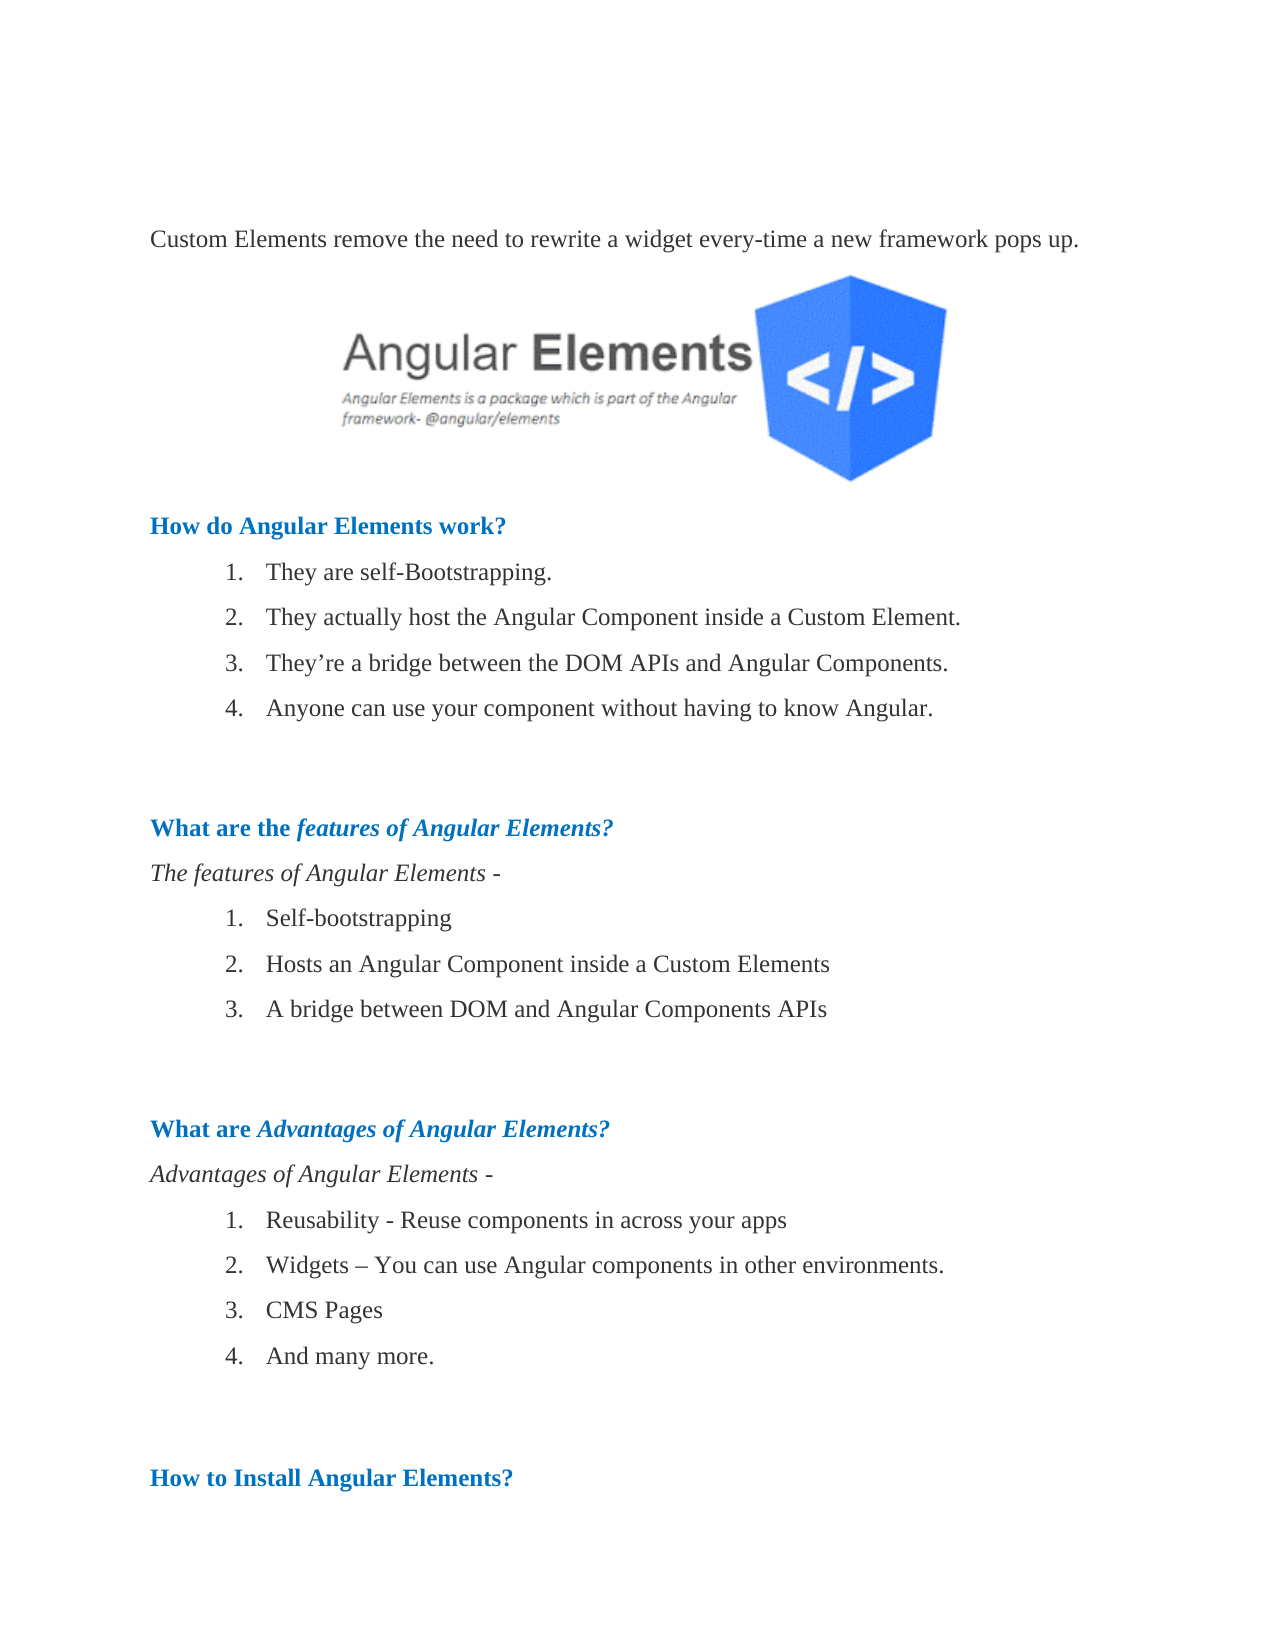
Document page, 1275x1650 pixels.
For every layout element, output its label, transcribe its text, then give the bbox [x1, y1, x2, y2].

text What are Advantages of Angular Elements? [150, 1114, 1125, 1143]
text How to Install Angular Elements? [150, 1464, 1125, 1493]
text 2. They actually host the Angular Component inside a Custom Element. [225, 603, 1125, 631]
text 4. Anyone can use your component without having to know Angular. [225, 693, 1125, 722]
text What are the features of Angular Elements? [150, 813, 1125, 842]
text 1. They are self-Bootstrapping. [225, 557, 1125, 586]
text The features of Angular Elements - [150, 858, 1125, 887]
text 4. And many more. [225, 1341, 1125, 1370]
text 1. Reusability - Reuse components in across your apps [225, 1205, 1125, 1234]
text 3. They’re a bridge between the DOM APIs and Angular Components. [225, 648, 1125, 677]
text How do Angular Elements work? [150, 512, 1125, 541]
text 2. Hosts an Angular Component inside a Custom Elements [225, 949, 1125, 978]
text 2. Widgets – You can use Angular components in other environments. [225, 1251, 1125, 1279]
text 3. CMS Pages [225, 1296, 1125, 1325]
text Custom Elements remove the need to rewrite a widget every-time a new framework pops up. [150, 224, 1125, 253]
text 1. Self-bootstrapping [225, 904, 1125, 933]
text Advantages of Angular Elements - [150, 1160, 1125, 1188]
text 3. A bridge between DOM and Angular Components APIs [225, 995, 1125, 1023]
